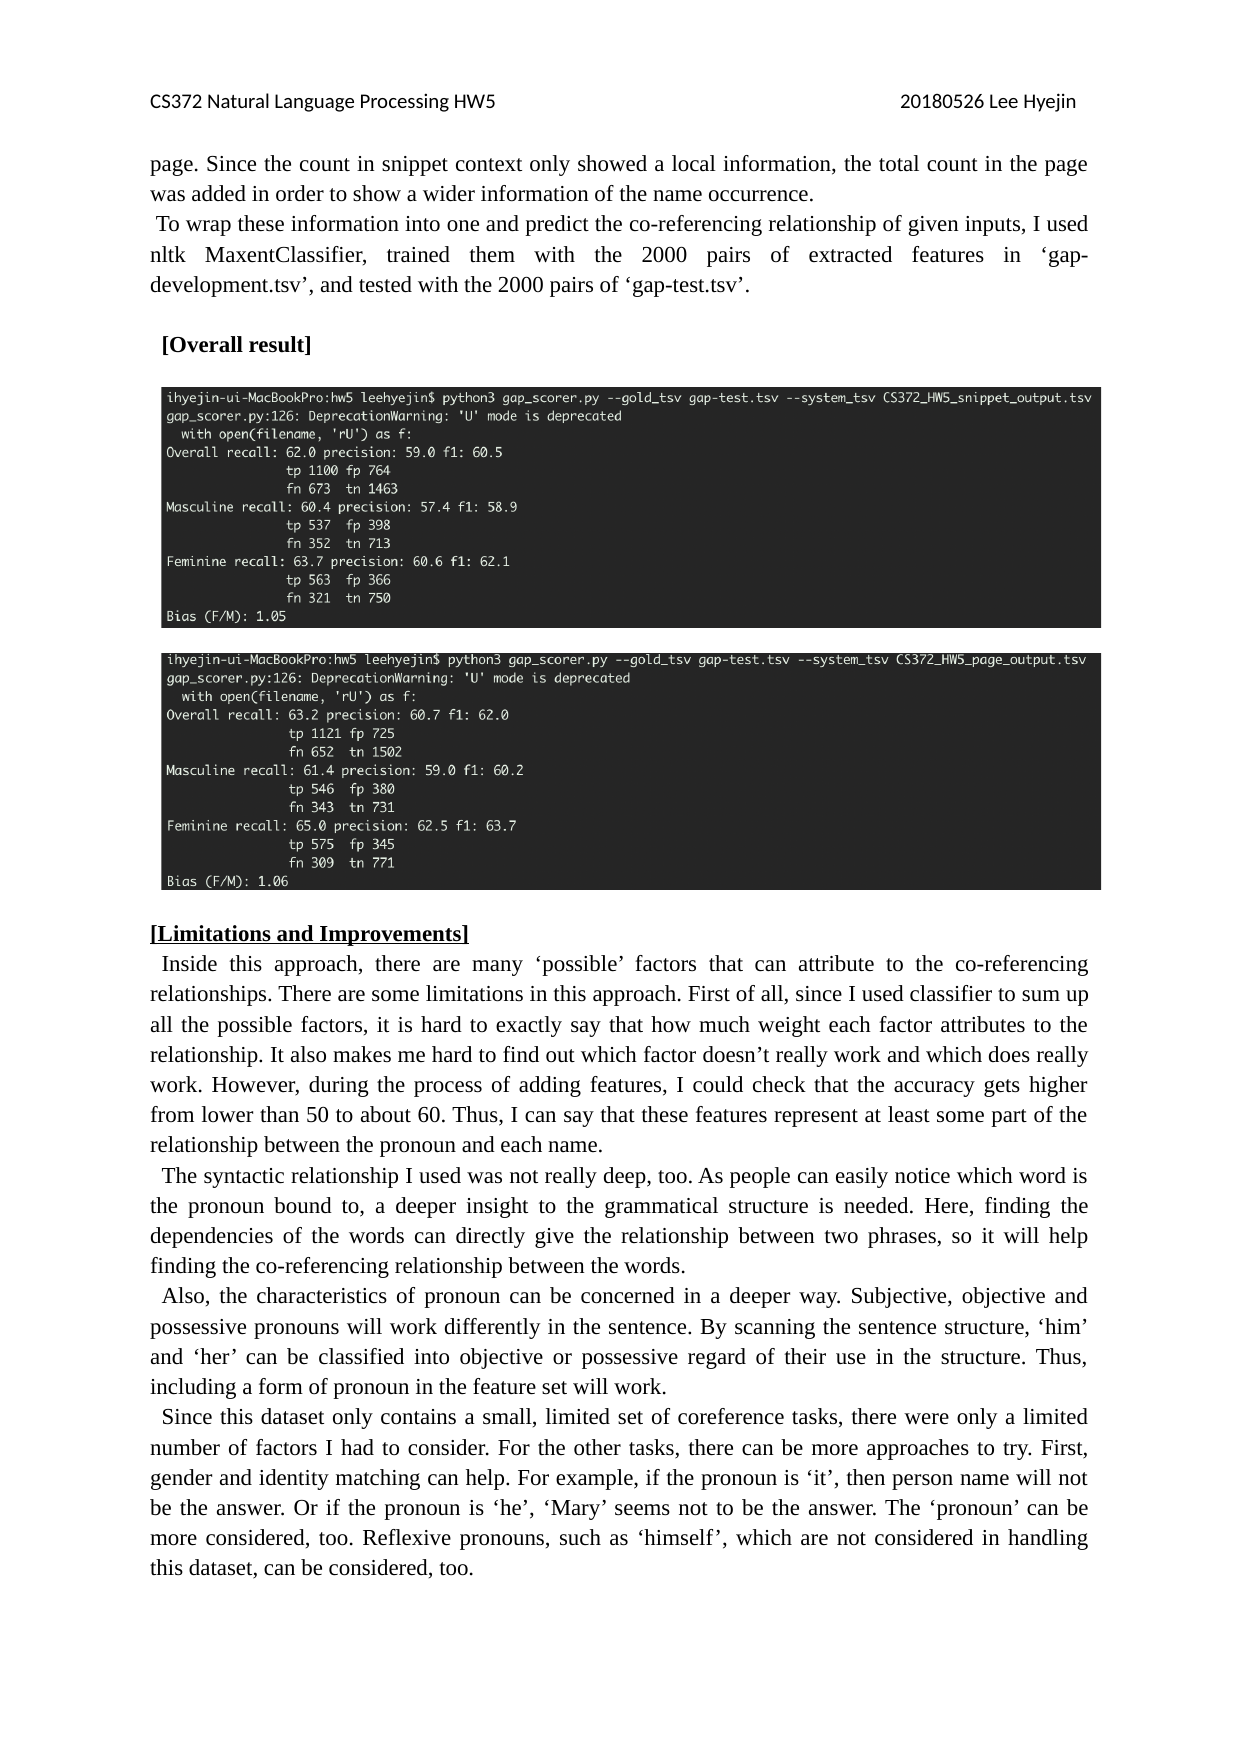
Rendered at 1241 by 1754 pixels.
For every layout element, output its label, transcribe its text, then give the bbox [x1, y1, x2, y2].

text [150, 150, 1090, 207]
text Inside this approach, there are many ‘possible’ factors that can attribute to the co-referencing relationships. There are some limitations in this approach. First of all, since I used classifier to sum up all the possible factors, it is hard to exactly say that how much weight each factor attributes to the relationship. It also makes me hard to find out which factor doesn’t really work and which does really work. However, during the process of adding features, I could check that the accuracy gets higher from lower than 50 to about 60. Thus, I can say that these features represent at least some part of the relationship between the pronoun and each name. [150, 950, 1090, 1158]
text [Limitations and Improvements] [150, 920, 1090, 946]
text The syntactic relationship I used was not really deep, too. As people can easily notice which word is the pronoun bound to, a deeper insight to the grammatical structure is needed. Here, finding the dependencies of the words can directly give the relationship between two phrases, so it will help finding the co-referencing relationship between the words. [150, 1162, 1090, 1279]
picture [161, 653, 1102, 890]
text [Overall result] [150, 331, 1090, 358]
text Also, the characteristics of pronoun can be concerned in a deeper way. Subjective, objective and possessive pronouns will work differently in the sentence. By scanning the sentence structure, ‘him’ and ‘her’ can be classified into objective or possessive regard of their use in the structure. Thus, including a form of pronoun in the feature set will work. [150, 1282, 1090, 1399]
picture [161, 387, 1102, 628]
text To wrap these information into one and predict the co-referencing relationship of given inputs, I used nltk MaxentClassifier, trained them with the 2000 pairs of extracted features in ‘gap-development.tsv’, and tested with the 2000 pairs of ‘gap-test.tsv’. [150, 210, 1090, 297]
text Since this dataset only contains a small, limited set of coreference tasks, there were only a limited number of factors I had to consider. For the other tasks, there can be more approaches to try. First, gender and identity matching can help. For example, if the pronoun is ‘it’, then person name will not be the answer. Or if the pronoun is ‘he’, ‘Mary’ seems not to be the answer. The ‘pronoun’ can be more considered, too. Reflexive pronouns, such as ‘himself’, which are not considered in handling this dataset, can be considered, too. [150, 1403, 1090, 1581]
